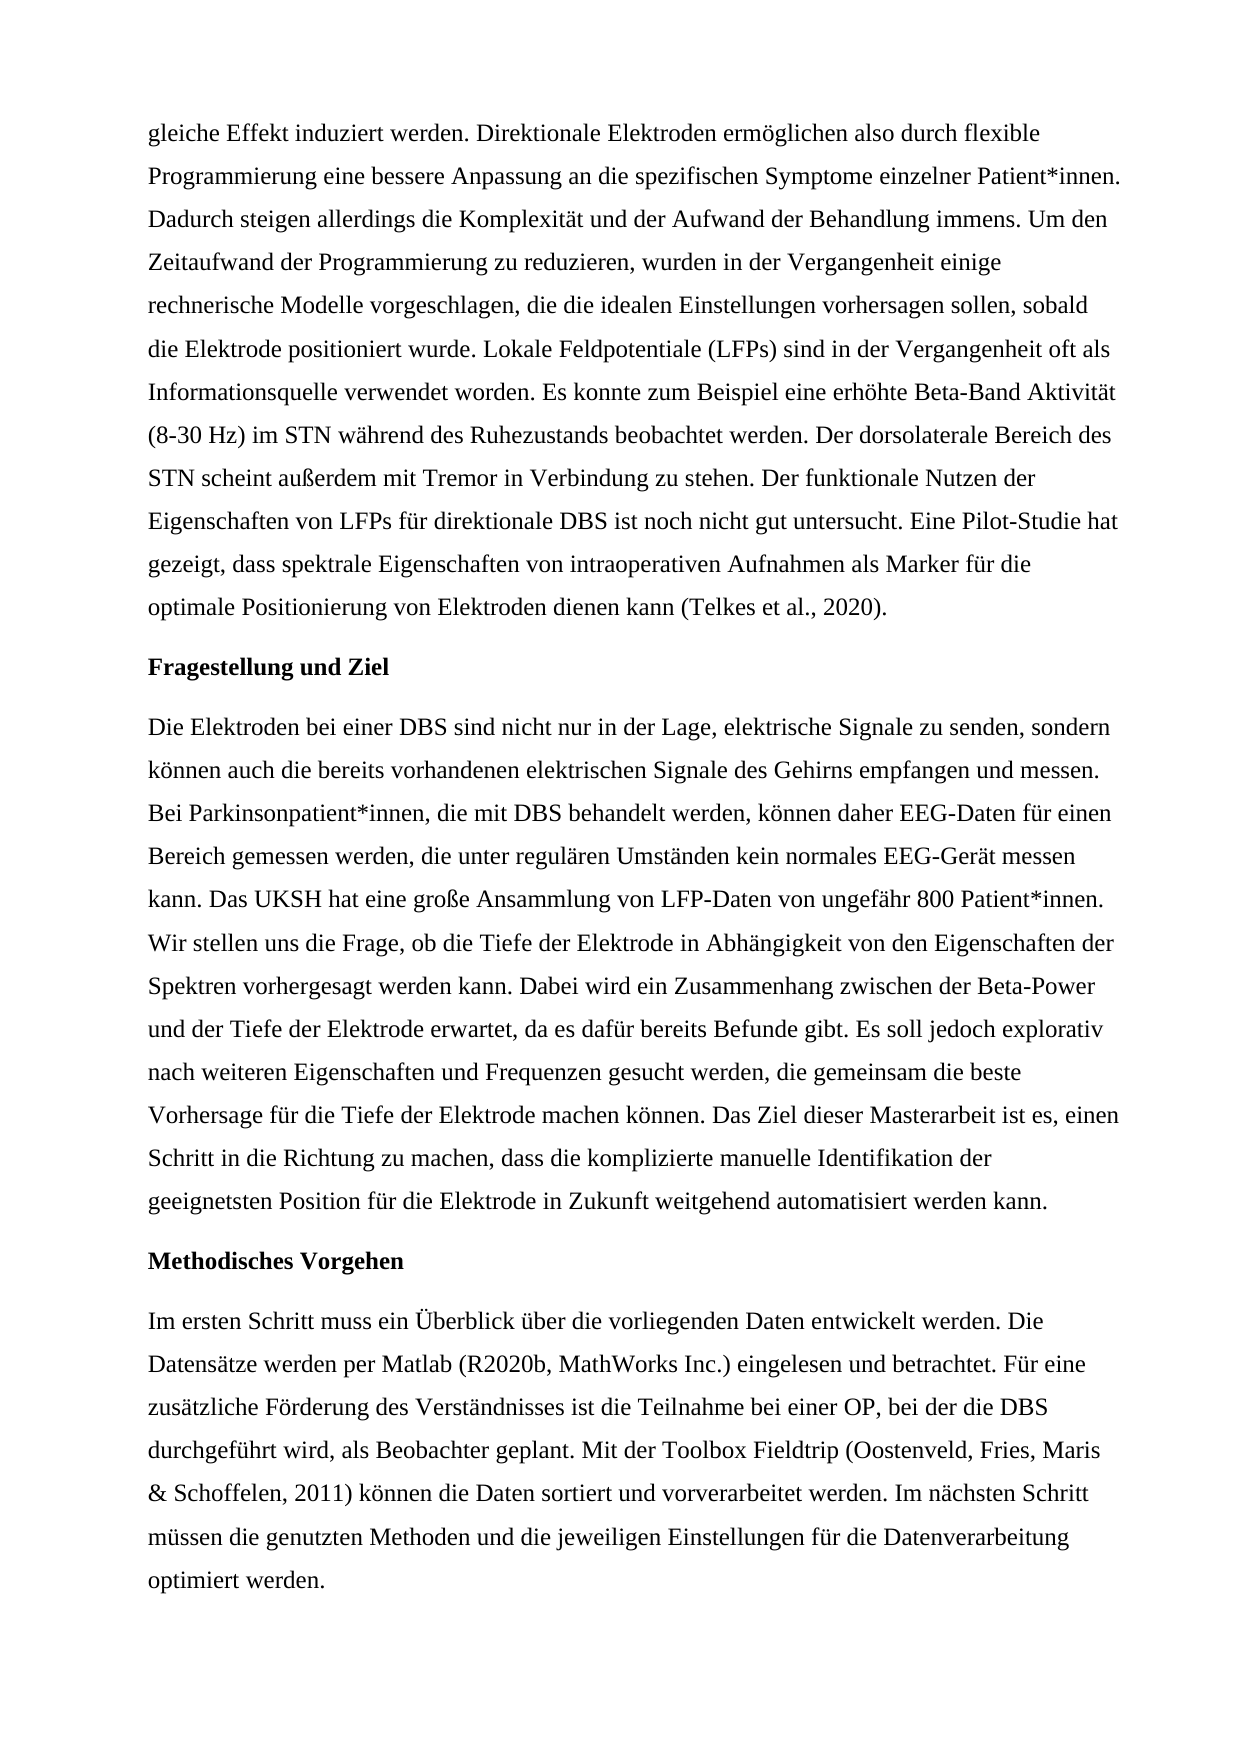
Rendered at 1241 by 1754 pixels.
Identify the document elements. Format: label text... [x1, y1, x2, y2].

text Methodisches Vorgehen [148, 1246, 1122, 1275]
text Im ersten Schritt muss ein Überblick über die vorliegenden Daten entwickelt werden. Die Datensätze werden per Matlab (R2020b, MathWorks Inc.) eingelesen und betrachtet. Für eine zusätzliche Förderung des Verständnisses ist die Teilnahme bei einer OP, bei der die DBS durchgeführt wird, als Beobachter geplant. Mit der Toolbox Fieldtrip (Oostenveld, Fries, Maris & Schoffelen, 2011) können die Daten sortiert und vorverarbeitet werden. Im nächsten Schritt müssen die genutzten Methoden und die jeweiligen Einstellungen für die Datenverarbeitung optimiert werden. [148, 1306, 1122, 1593]
text Fragestellung und Ziel [148, 652, 1122, 681]
text Die Elektroden bei einer DBS sind nicht nur in der Lage, elektrische Signale zu senden, sondern können auch die bereits vorhandenen elektrischen Signale des Gehirns empfangen und messen. Bei Parkinsonpatient*innen, die mit DBS behandelt werden, können daher EEG-Daten für einen Bereich gemessen werden, die unter regulären Umständen kein normales EEG-Gerät messen kann. Das UKSH hat eine große Ansammlung von LFP-Daten von ungefähr 800 Patient*innen. Wir stellen uns die Frage, ob die Tiefe der Elektrode in Abhängigkeit von den Eigenschaften der Spektren vorhergesagt werden kann. Dabei wird ein Zusammenhang zwischen der Beta-Power und der Tiefe der Elektrode erwartet, da es dafür bereits Befunde gibt. Es soll jedoch explorativ nach weiteren Eigenschaften und Frequenzen gesucht werden, die gemeinsam die beste Vorhersage für die Tiefe der Elektrode machen können. Das Ziel dieser Masterarbeit ist es, einen Schritt in die Richtung zu machen, dass die komplizierte manuelle Identifikation der geeignetsten Position für die Elektrode in Zukunft weitgehend automatisiert werden kann. [148, 712, 1122, 1215]
